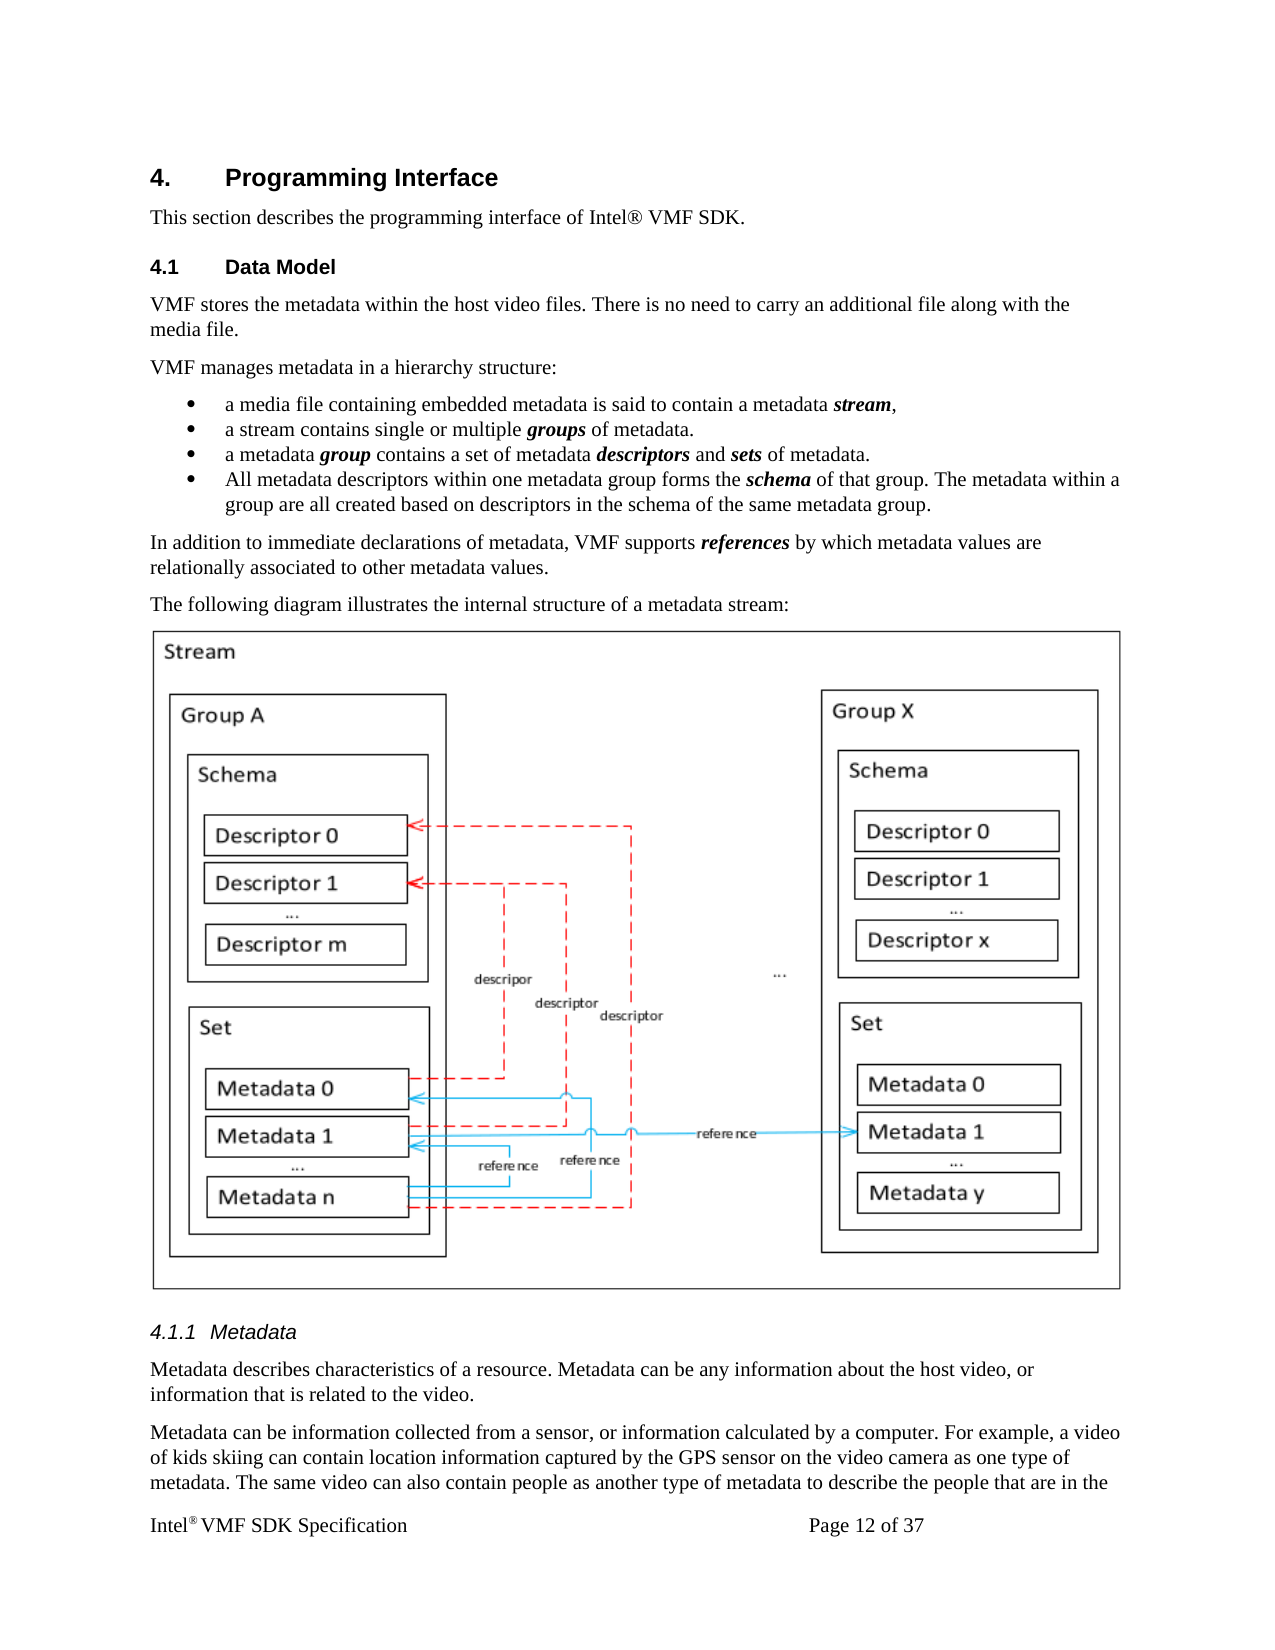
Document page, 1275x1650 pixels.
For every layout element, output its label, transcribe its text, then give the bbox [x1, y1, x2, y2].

list a media file containing embedded metadata is said to contain a metadata stream, [187, 391, 1125, 416]
text The following diagram illustrates the internal structure of a metadata stream: [150, 591, 1125, 616]
text This section describes the programming interface of Intel® VMF SDK. [150, 204, 1125, 229]
list a stream contains single or multiple groups of metadata. [187, 416, 1125, 441]
text In addition to immediate declarations of metadata, VMF supports references by which metadata values are relationally associated to other metadata values. [150, 529, 1125, 579]
subtitle Programming Interface [150, 162, 1125, 191]
list a metadata group contains a set of metadata descriptors and sets of metadata. [187, 441, 1125, 466]
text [150, 1419, 1125, 1494]
text VMF stores the metadata within the host video files. There is no need to carry an additional file along with the media file. [150, 291, 1125, 341]
subtitle Metadata [150, 1319, 1125, 1344]
text Metadata describes characteristics of a resource. Metadata can be any information about the host video, or information that is related to the video. [150, 1356, 1125, 1406]
subtitle Data Model [150, 254, 1125, 279]
list All metadata descriptors within one metadata group forms the schema of that group. The metadata within a group are all created based on descriptors in the schema of the same metadata group. [187, 466, 1125, 516]
text VMF manages metadata in a hierarchy structure: [150, 354, 1125, 379]
